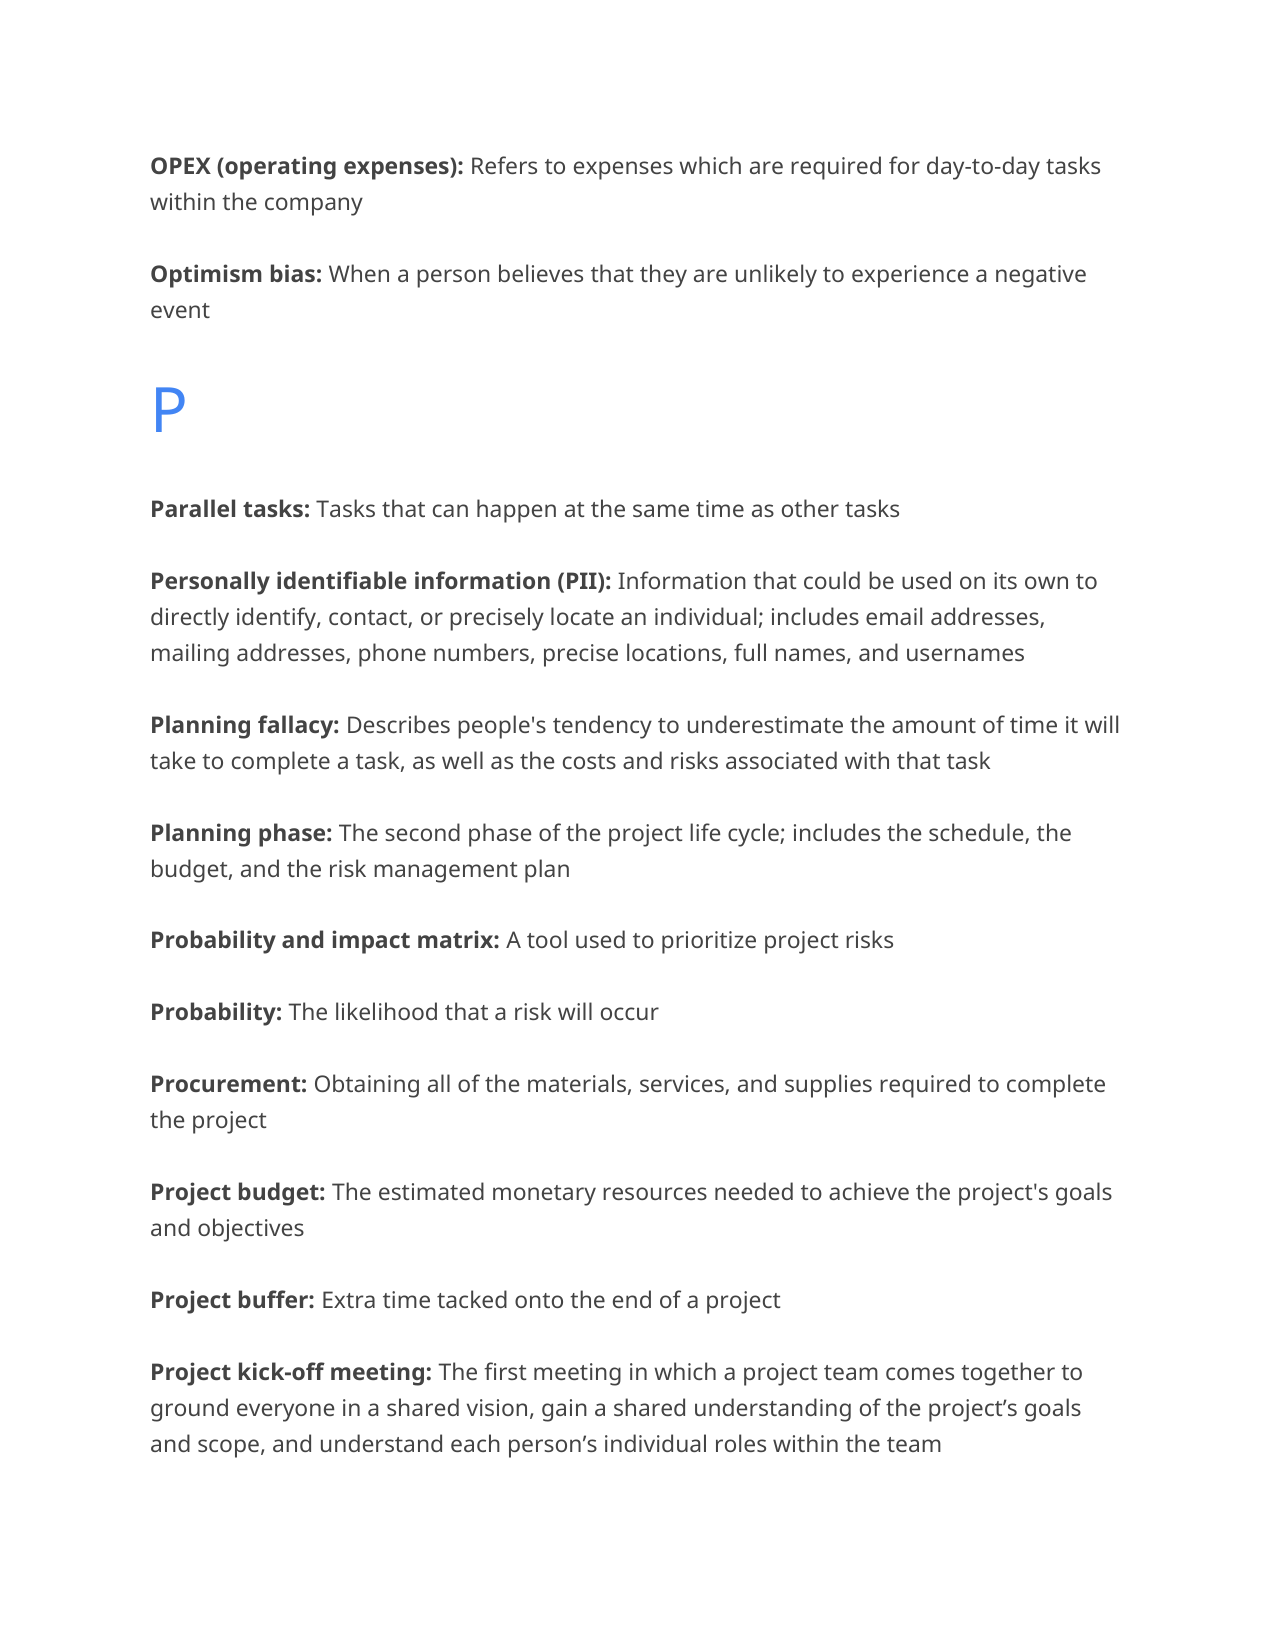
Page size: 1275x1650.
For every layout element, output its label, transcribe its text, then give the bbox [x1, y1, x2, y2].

text Probability: The likelihood that a risk will occur [150, 996, 1125, 1028]
text Procurement: Obtaining all of the materials, services, and supplies required to complete the project [150, 1068, 1125, 1135]
text Planning phase: The second phase of the project life cycle; includes the schedule, the budget, and the risk management plan [150, 817, 1125, 884]
text Project buffer: Extra time tacked onto the end of a project [150, 1284, 1125, 1315]
text Parallel tasks: Tasks that can happen at the same time as other tasks [150, 493, 1125, 524]
text Planning fallacy: Describes people's tendency to underestimate the amount of time it will take to complete a task, as well as the costs and risks associated with that task [150, 709, 1125, 776]
text Probability and impact matrix: A tool used to prioritize project risks [150, 924, 1125, 956]
text OPEX (operating expenses): Refers to expenses which are required for day-to-day tasks within the company [150, 150, 1125, 217]
text Project kick-off meeting: The first meeting in which a project team comes together to ground everyone in a shared vision, gain a shared understanding of the project’s goals and scope, and understand each person’s individual roles within the team [150, 1356, 1125, 1459]
text Personally identifiable information (PII): Information that could be used on its own to directly identify, contact, or precisely locate an individual; includes email addresses, mailing addresses, phone numbers, precise locations, full names, and usernames [150, 565, 1125, 668]
text Optimism bias: When a person believes that they are unlikely to experience a negative event [150, 258, 1125, 325]
text Project budget: The estimated monetary resources needed to achieve the project's goals and objectives [150, 1176, 1125, 1243]
text P [150, 366, 1125, 451]
